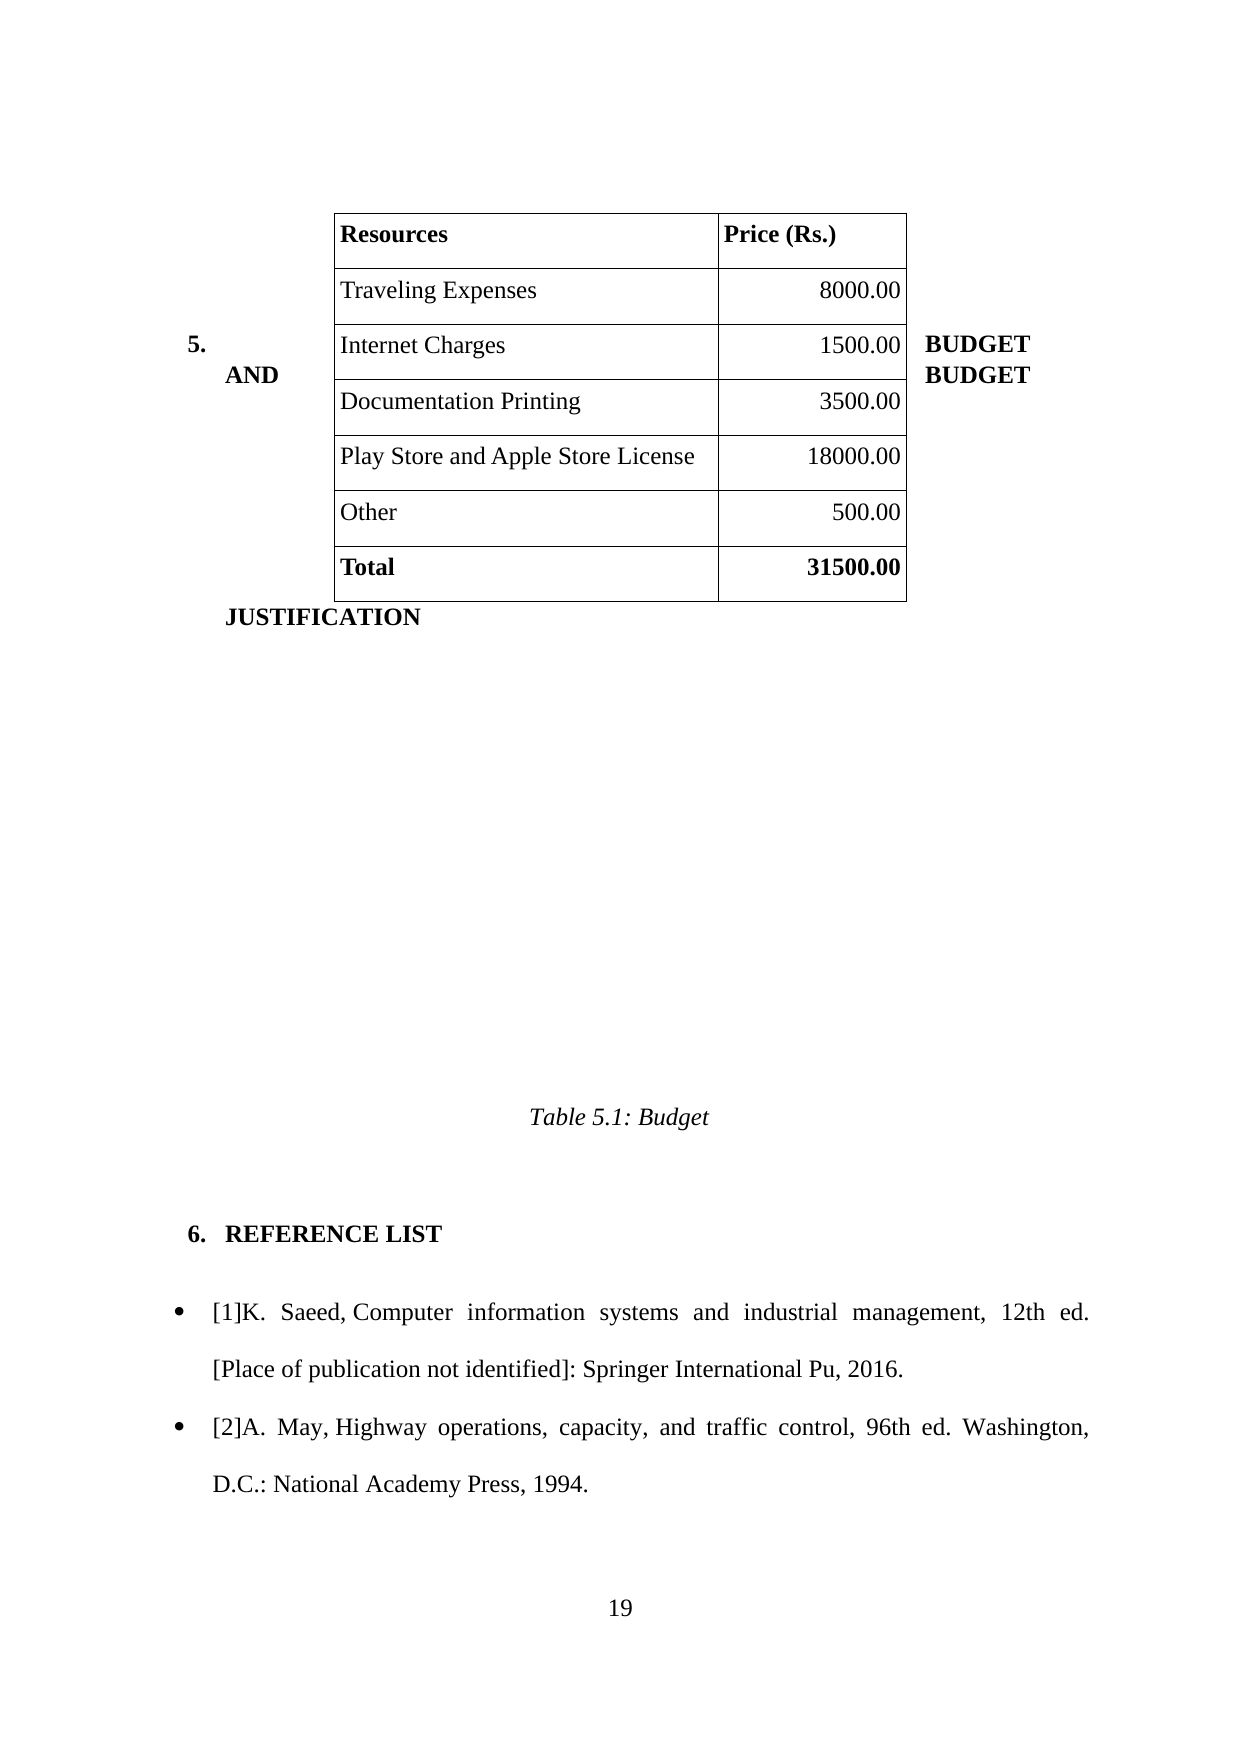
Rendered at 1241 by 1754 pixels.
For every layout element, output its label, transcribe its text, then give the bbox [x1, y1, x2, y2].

subtitle BUDGET AND BUDGET JUSTIFICATION [187, 329, 1090, 631]
list [2]A. May, Highway operations, capacity, and traffic control, 96th ed. Washington, D.C.: National Academy Press, 1994. [175, 1412, 1090, 1498]
table_cell 31500.00 [719, 547, 906, 601]
table_header Resources [335, 214, 718, 268]
table_cell 500.00 [719, 491, 906, 546]
list [1]K. Saeed, Computer information systems and industrial management, 12th ed. [Place of publication not identified]: Springer International Pu, 2016. [175, 1297, 1090, 1383]
table_cell Total [335, 547, 718, 601]
text Table 5.1: Budget [150, 1102, 1090, 1131]
table_cell Internet Charges [335, 325, 718, 379]
table_cell 3500.00 [719, 380, 906, 435]
table_header Price (Rs.) [719, 214, 906, 268]
table_cell 8000.00 [719, 269, 906, 324]
subtitle REFERENCE LIST [187, 1219, 1090, 1248]
table_cell 1500.00 [719, 325, 906, 379]
table_cell Other [335, 491, 718, 546]
table_cell 18000.00 [719, 436, 906, 490]
table_cell Play Store and Apple Store License [335, 436, 718, 490]
table_cell Documentation Printing [335, 380, 718, 435]
table_cell Traveling Expenses [335, 269, 718, 324]
